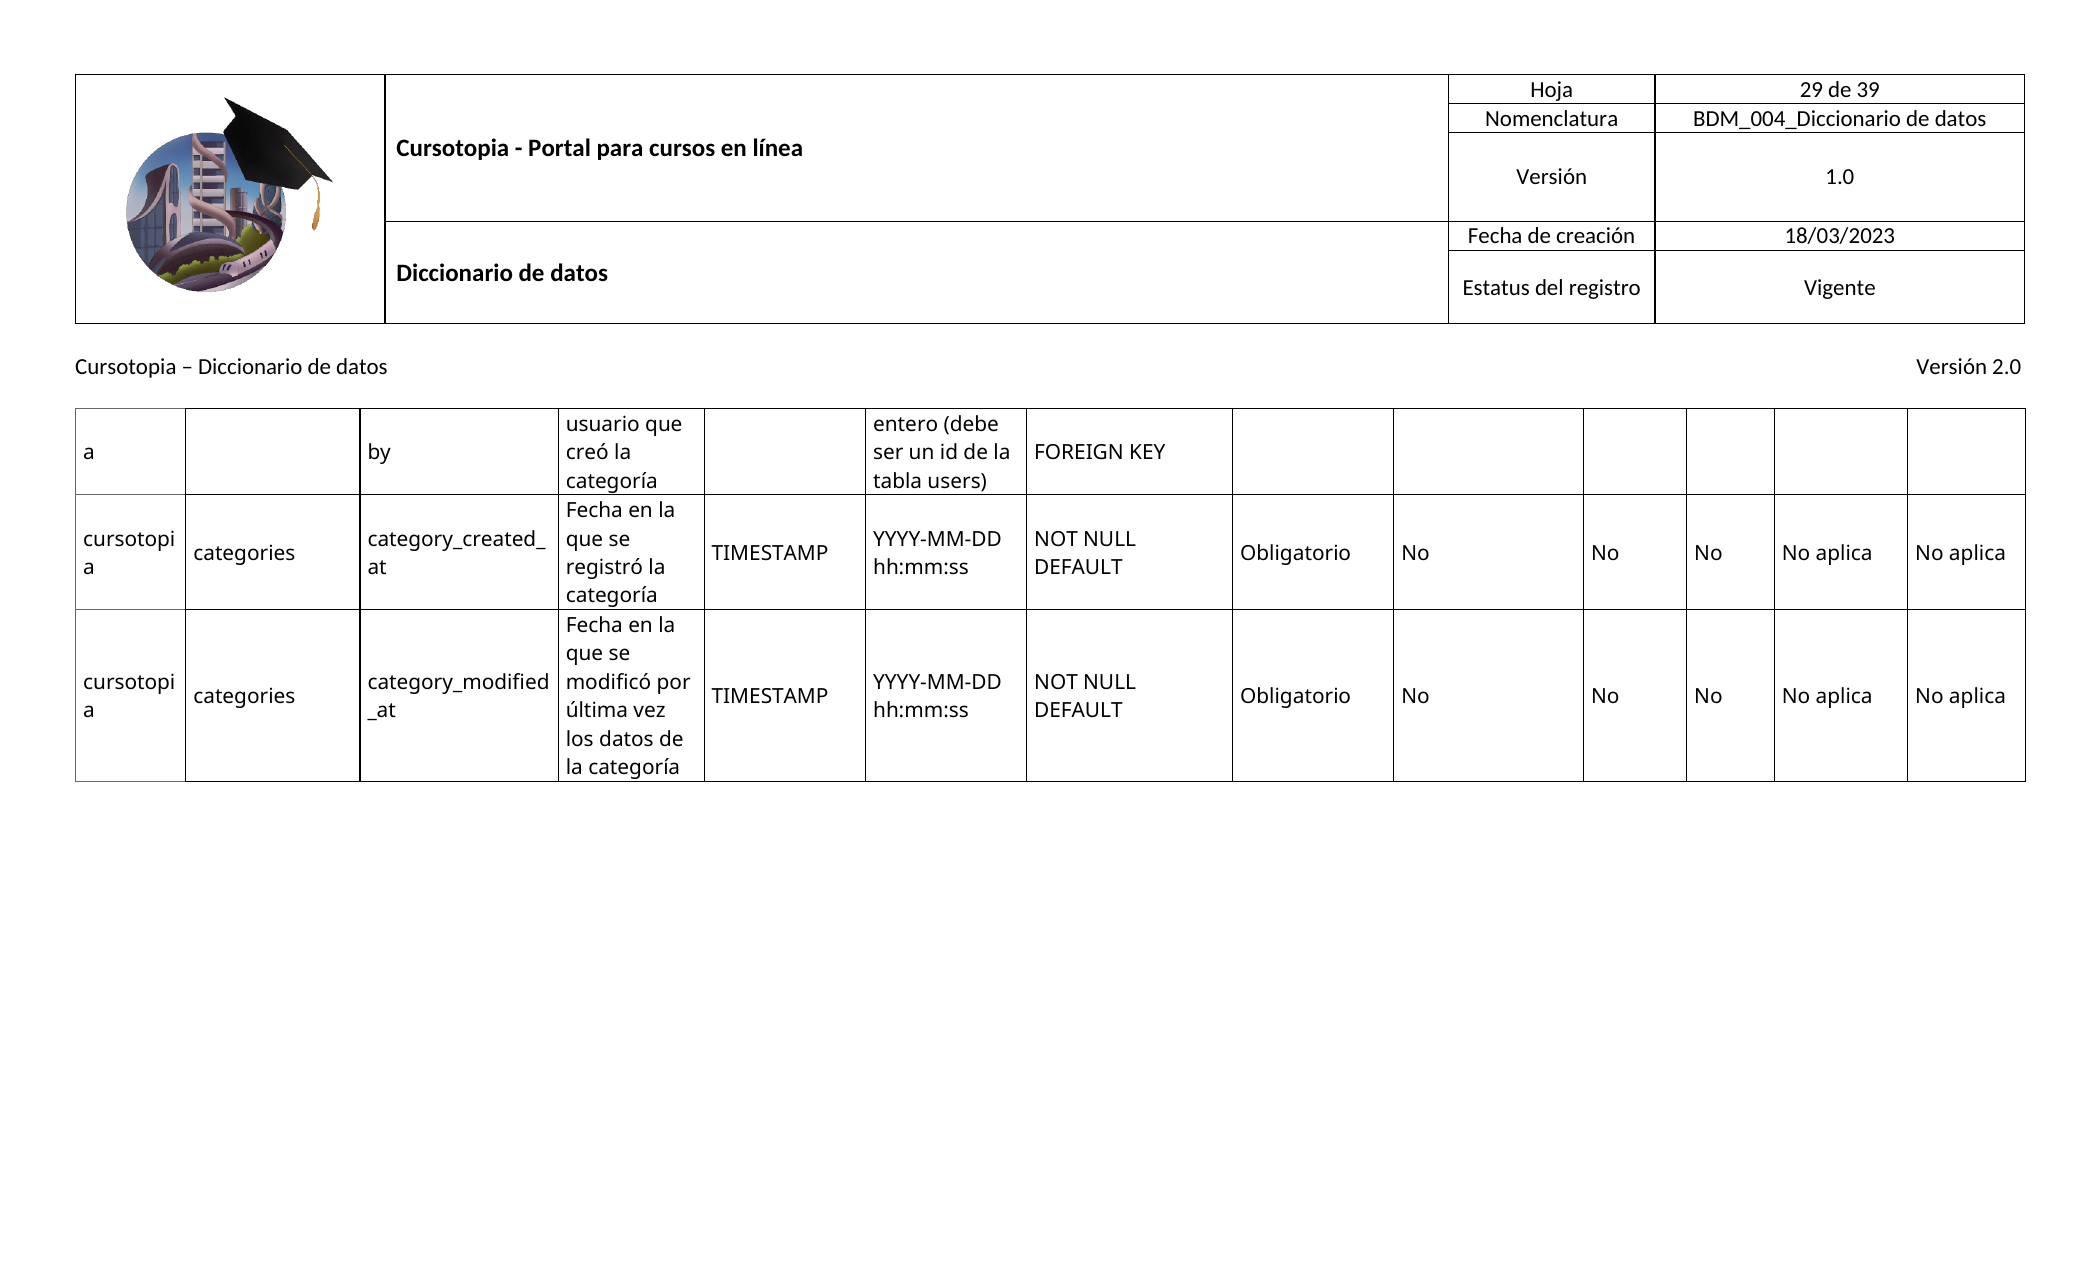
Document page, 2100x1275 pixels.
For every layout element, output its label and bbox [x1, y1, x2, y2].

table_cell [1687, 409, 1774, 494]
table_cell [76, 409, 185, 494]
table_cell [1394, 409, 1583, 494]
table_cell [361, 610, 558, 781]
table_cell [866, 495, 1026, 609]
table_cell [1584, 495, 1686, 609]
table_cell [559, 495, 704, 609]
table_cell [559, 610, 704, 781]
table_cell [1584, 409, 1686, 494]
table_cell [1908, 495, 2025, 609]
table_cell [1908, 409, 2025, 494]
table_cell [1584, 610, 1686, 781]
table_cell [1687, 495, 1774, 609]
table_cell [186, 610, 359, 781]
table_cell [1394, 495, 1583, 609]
picture [126, 97, 333, 292]
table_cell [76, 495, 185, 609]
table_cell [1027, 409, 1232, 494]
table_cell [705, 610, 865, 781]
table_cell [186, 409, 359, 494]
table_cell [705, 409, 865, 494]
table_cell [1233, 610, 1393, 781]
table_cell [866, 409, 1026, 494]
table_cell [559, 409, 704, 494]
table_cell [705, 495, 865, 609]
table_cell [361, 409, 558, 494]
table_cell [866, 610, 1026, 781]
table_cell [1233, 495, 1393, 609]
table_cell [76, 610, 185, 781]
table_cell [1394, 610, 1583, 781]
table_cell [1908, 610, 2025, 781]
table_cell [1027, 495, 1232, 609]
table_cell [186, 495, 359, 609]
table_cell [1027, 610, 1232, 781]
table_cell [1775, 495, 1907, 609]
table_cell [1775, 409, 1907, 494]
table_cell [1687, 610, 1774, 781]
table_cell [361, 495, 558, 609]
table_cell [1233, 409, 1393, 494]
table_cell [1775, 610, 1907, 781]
